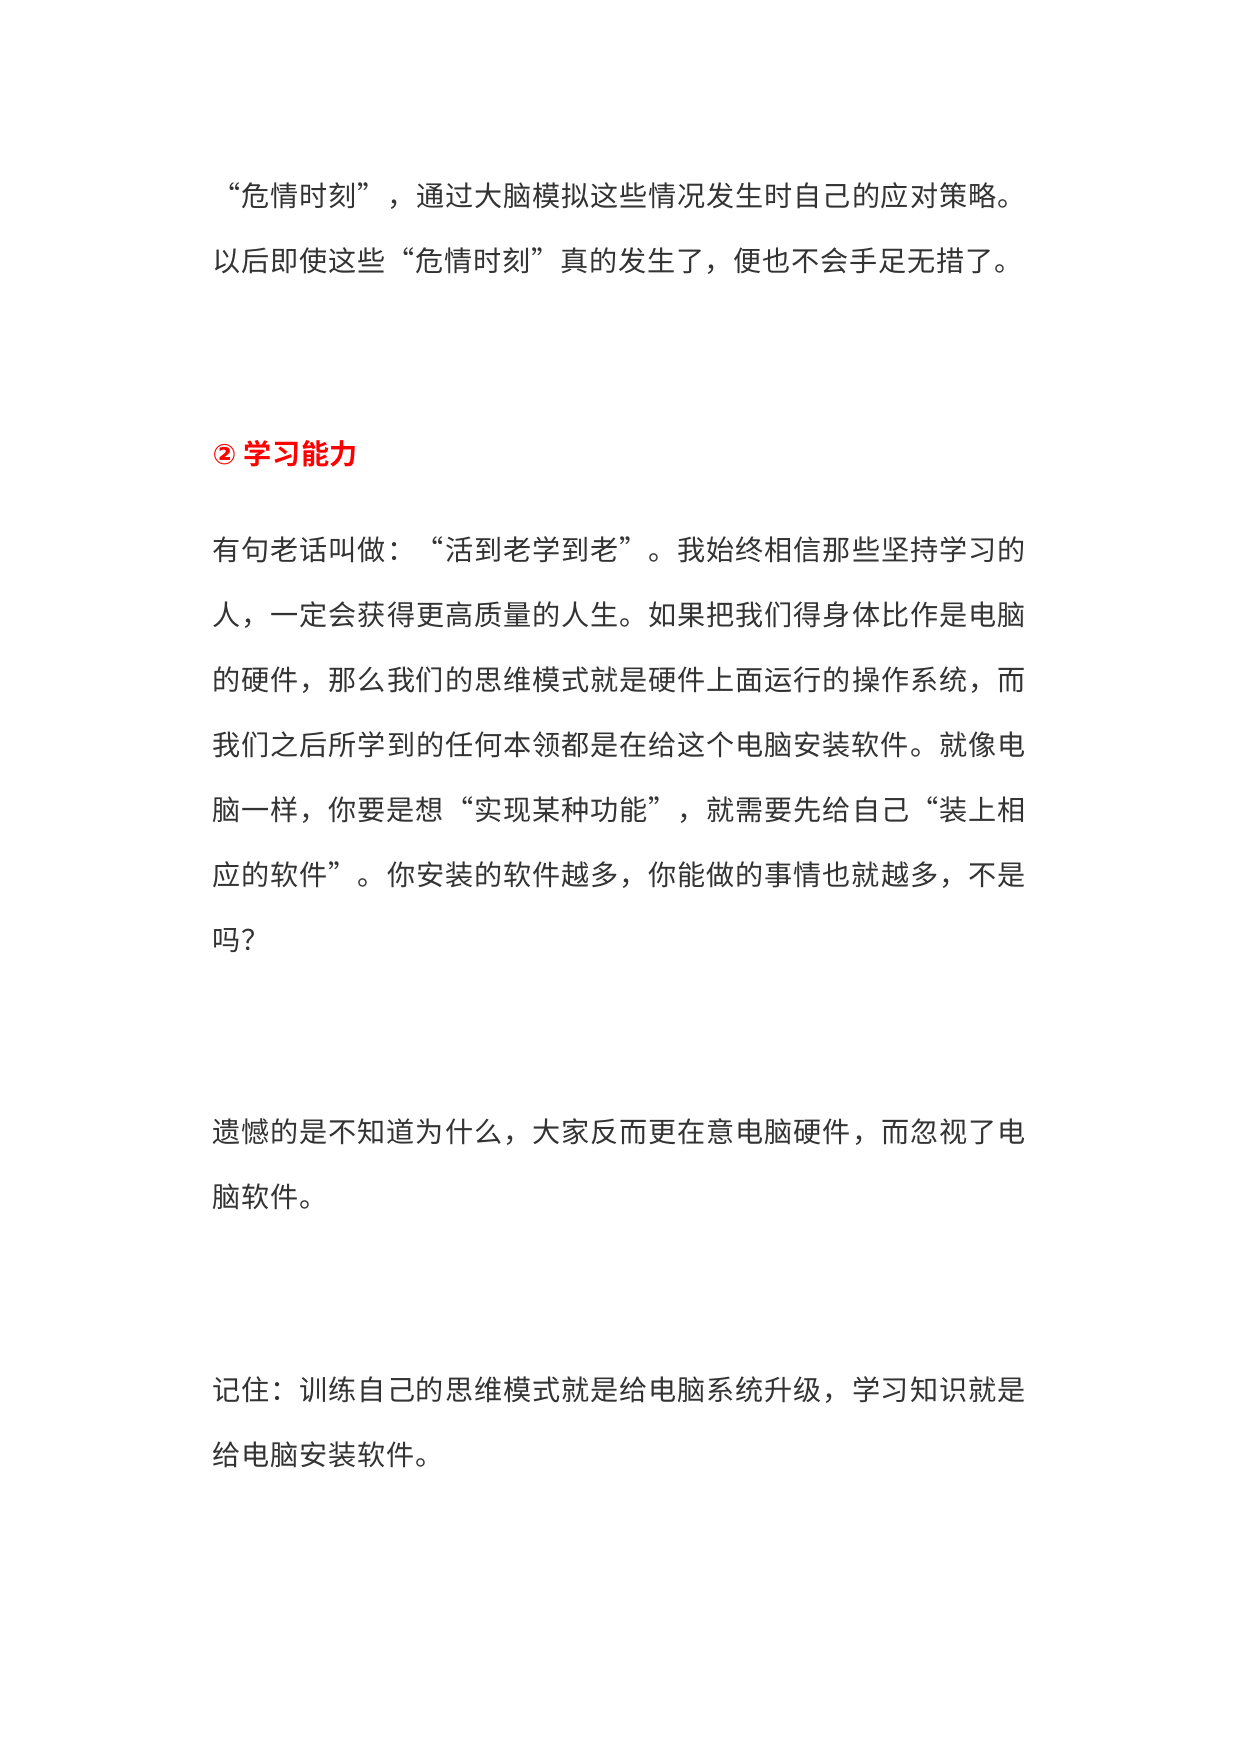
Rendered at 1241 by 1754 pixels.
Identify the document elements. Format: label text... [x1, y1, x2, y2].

text 有句老话叫做：“活到老学到老”。我始终相信那些坚持学习的人，一定会获得更高质量的人生。如果把我们得身体比作是电脑的硬件，那么我们的思维模式就是硬件上面运行的操作系统，而我们之后所学到的任何本领都是在给这个电脑安装软件。就像电脑一样，你要是想“实现某种功能”，就需要先给自己“装上相应的软件”。你安装的软件越多，你能做的事情也就越多，不是吗？ [212, 516, 1028, 971]
text 记住：训练自己的思维模式就是给电脑系统升级，学习知识就是给电脑安装软件。 [212, 1356, 1028, 1486]
text ②学习能力 [212, 419, 1028, 484]
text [212, 162, 1028, 292]
text 遗憾的是不知道为什么，大家反而更在意电脑硬件，而忽视了电脑软件。 [212, 1098, 1028, 1228]
